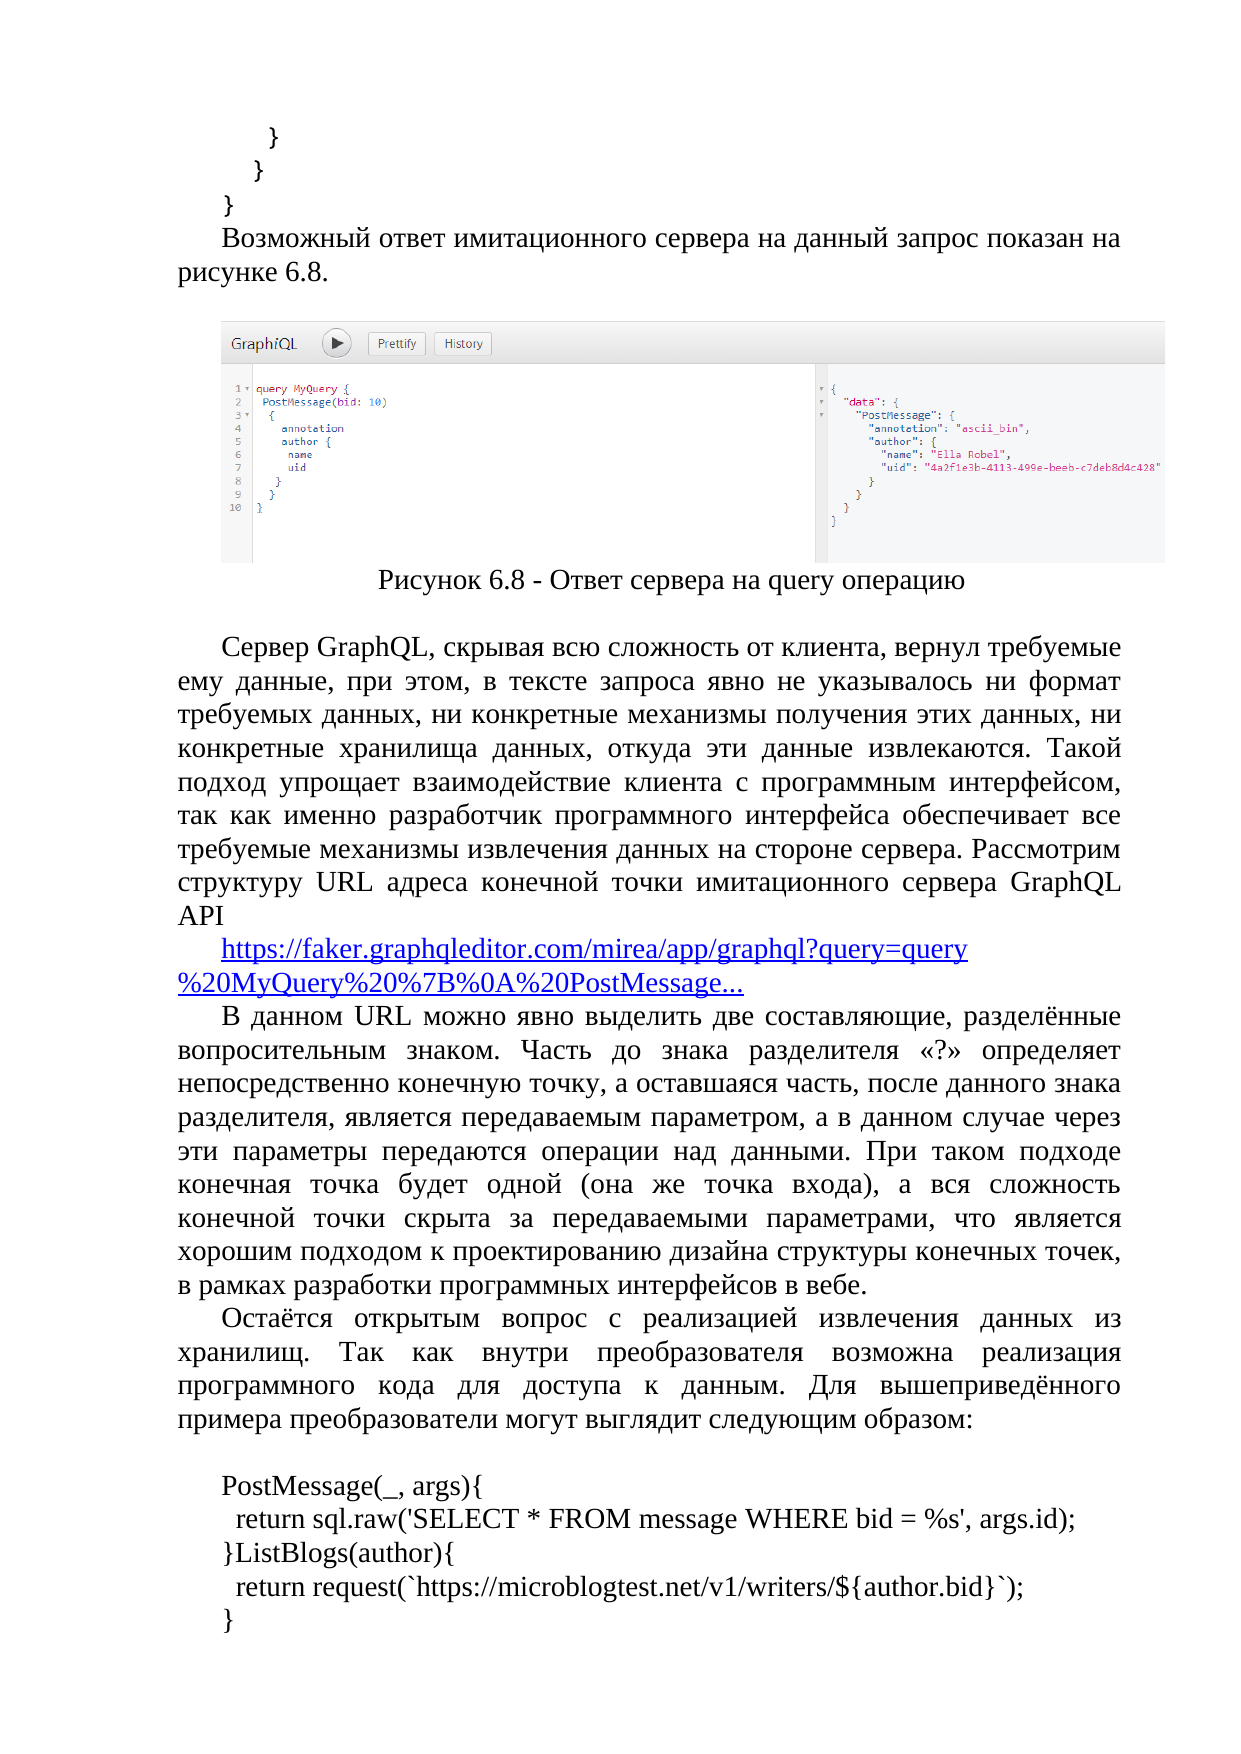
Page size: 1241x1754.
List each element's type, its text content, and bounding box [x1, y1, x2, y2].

text } [177, 186, 1122, 220]
text } [177, 152, 1122, 186]
picture [221, 321, 1166, 563]
text Остаётся открытым вопрос с реализацией извлечения данных из хранилищ. Так как внутри преобразователя возможна реализация программного кода для доступа к данным. Для вышеприведённого примера преобразователи могут выглядит следующим образом: [177, 1300, 1122, 1434]
text Возможный ответ имитационного сервера на данный запрос показан на рисунке 6.8. [177, 220, 1122, 287]
text PostMessage(_, args){ [177, 1468, 1122, 1502]
text Рисунок 6.8 - Ответ сервера на query операцию [177, 562, 1122, 596]
text Сервер GraphQL, скрывая всю сложность от клиента, вернул требуемые ему данные, при этом, в тексте запроса явно не указывалось ни формат требуемых данных, ни конкретные механизмы получения этих данных, ни конкретные хранилища данных, откуда эти данные извлекаются. Такой подход упрощает взаимодействие клиента с программным интерфейсом, так как именно разработчик программного интерфейса обеспечивает все требуемые механизмы извлечения данных на стороне сервера. Рассмотрим структуру URL адреса конечной точки имитационного сервера GraphQL API [177, 629, 1122, 931]
text В данном URL можно явно выделить две составляющие, разделённые вопросительным знаком. Часть до знака разделителя «?» определяет непосредственно конечную точку, а оставшаяся часть, после данного знака разделителя, является передаваемым параметром, а в данном случае через эти параметры передаются операции над данными. При таком подходе конечная точка будет одной (она же точка входа), а вся сложность конечной точки скрыта за передаваемыми параметрами, что является хорошим подходом к проектированию дизайна структуры конечных точек, в рамках разработки программных интерфейсов в вебе. [177, 998, 1122, 1300]
text return request(`https://microblogtest.net/v1/writers/${author.bid}`); [177, 1569, 1122, 1602]
text }ListBlogs(author){ [177, 1535, 1122, 1569]
text } [177, 1602, 1122, 1636]
text https://faker.graphqleditor.com/mirea/app/graphql?query=query%20MyQuery%20%7B%0A%20PostMessage... [177, 931, 1122, 998]
text } [177, 118, 1122, 152]
text return sql.raw('SELECT * FROM message WHERE bid = %s', args.id); [177, 1502, 1122, 1535]
